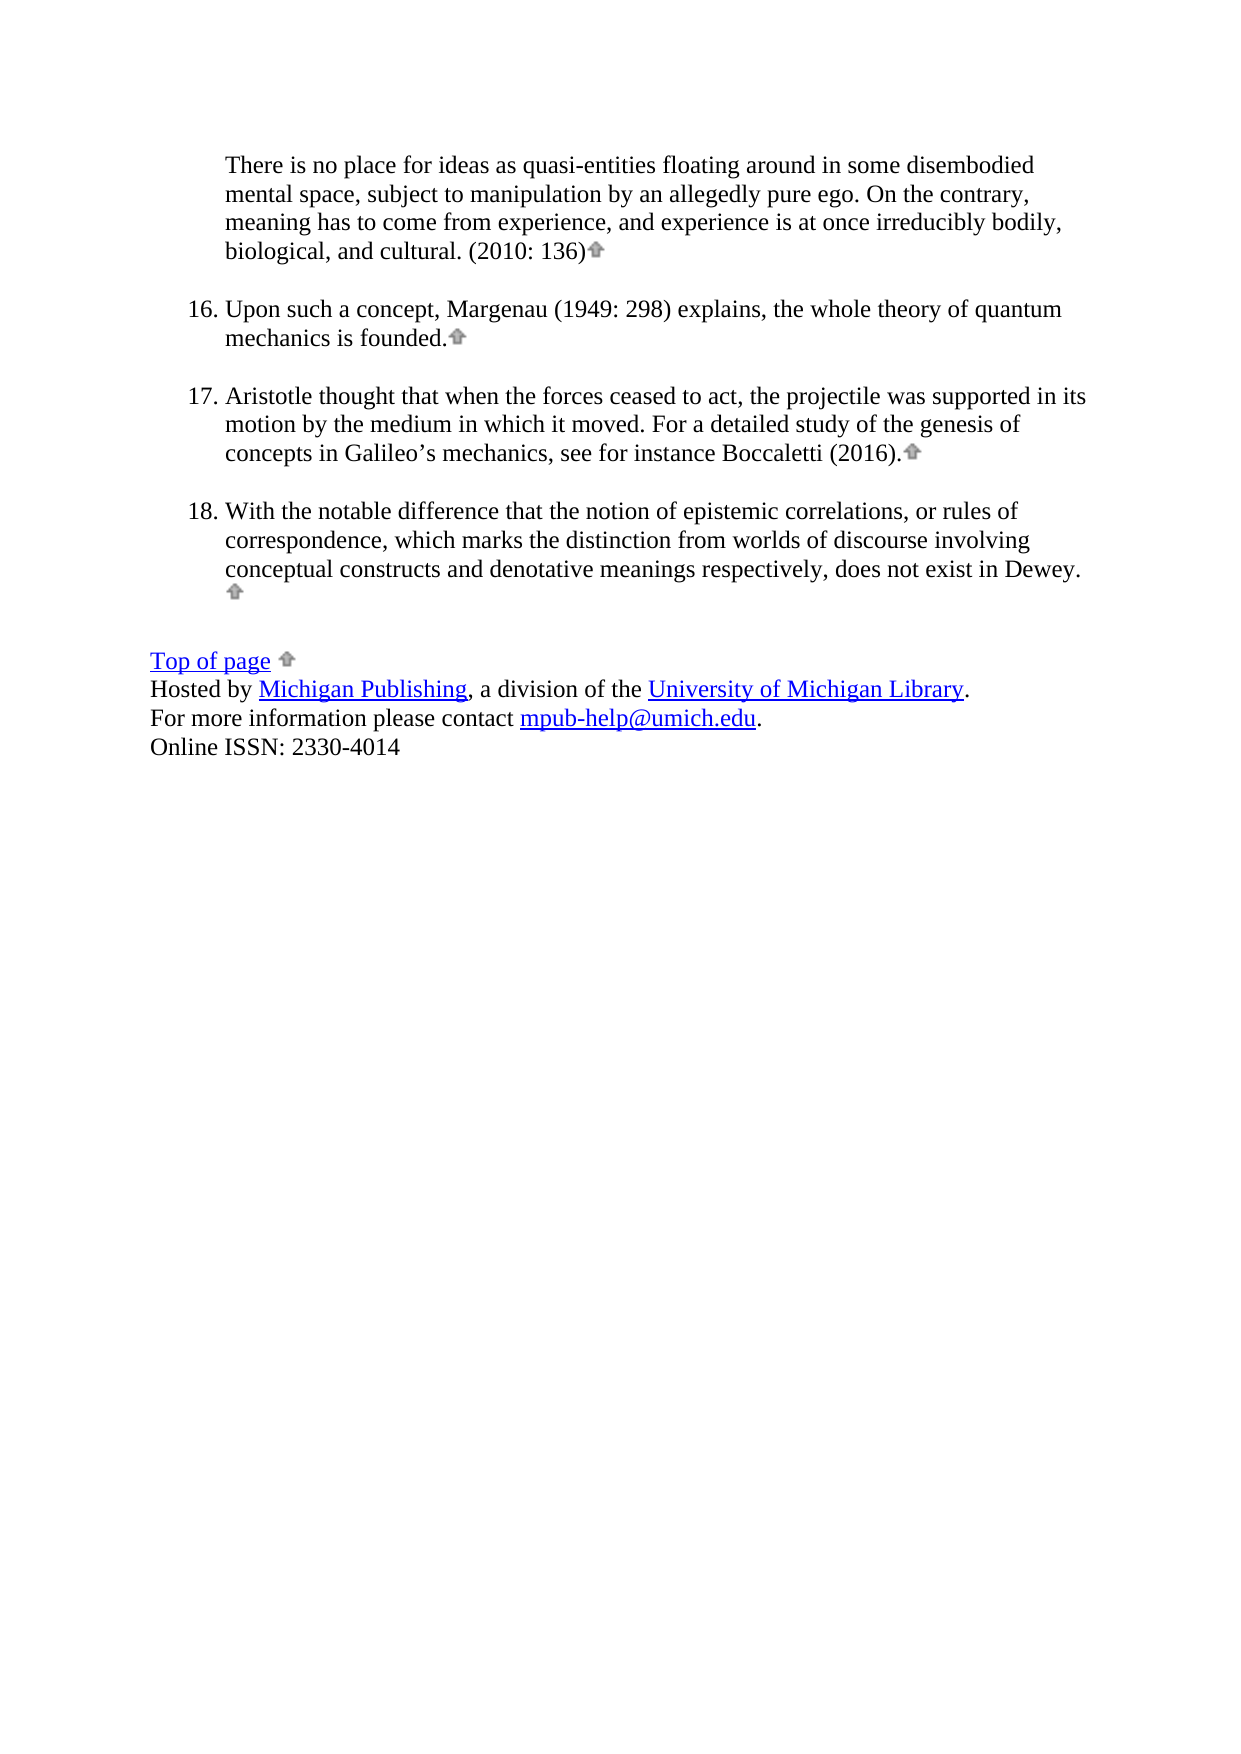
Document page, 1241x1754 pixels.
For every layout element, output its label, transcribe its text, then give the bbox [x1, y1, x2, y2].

picture [447, 327, 469, 347]
picture [902, 442, 924, 462]
picture [225, 582, 246, 602]
list Aristotle thought that when the forces ceased to act, the projectile was supported in its motion by the medium in which it moved. For a detailed study of the genesis of concepts in Galileo’s mechanics, see for instance Boccaletti (2016). [187, 381, 1090, 467]
picture [586, 240, 607, 260]
text There is no place for ideas as quasi-entities floating around in some disembodied mental space, subject to manipulation by an allegedly pure ego. On the contrary, meaning has to come from experience, and experience is at once irreducibly bodily, biological, and cultural. (2010: 136) [225, 150, 1090, 265]
list Upon such a concept, Margenau (1949: 298) explains, the whole theory of quantum mechanics is founded. [187, 294, 1090, 352]
text Top of page [150, 646, 1090, 674]
picture [277, 650, 298, 669]
text Hosted by Michigan Publishing, a division of the University of Michigan Library. For more information please contact mpub-help@umich.edu. Online ISSN: 2330-4014 [150, 674, 1090, 761]
list With the notable difference that the notion of epistemic correlations, or rules of correspondence, which marks the distinction from worlds of discourse involving conceptual constructs and denotative meanings respectively, does not exist in Dewey. [187, 496, 1090, 617]
